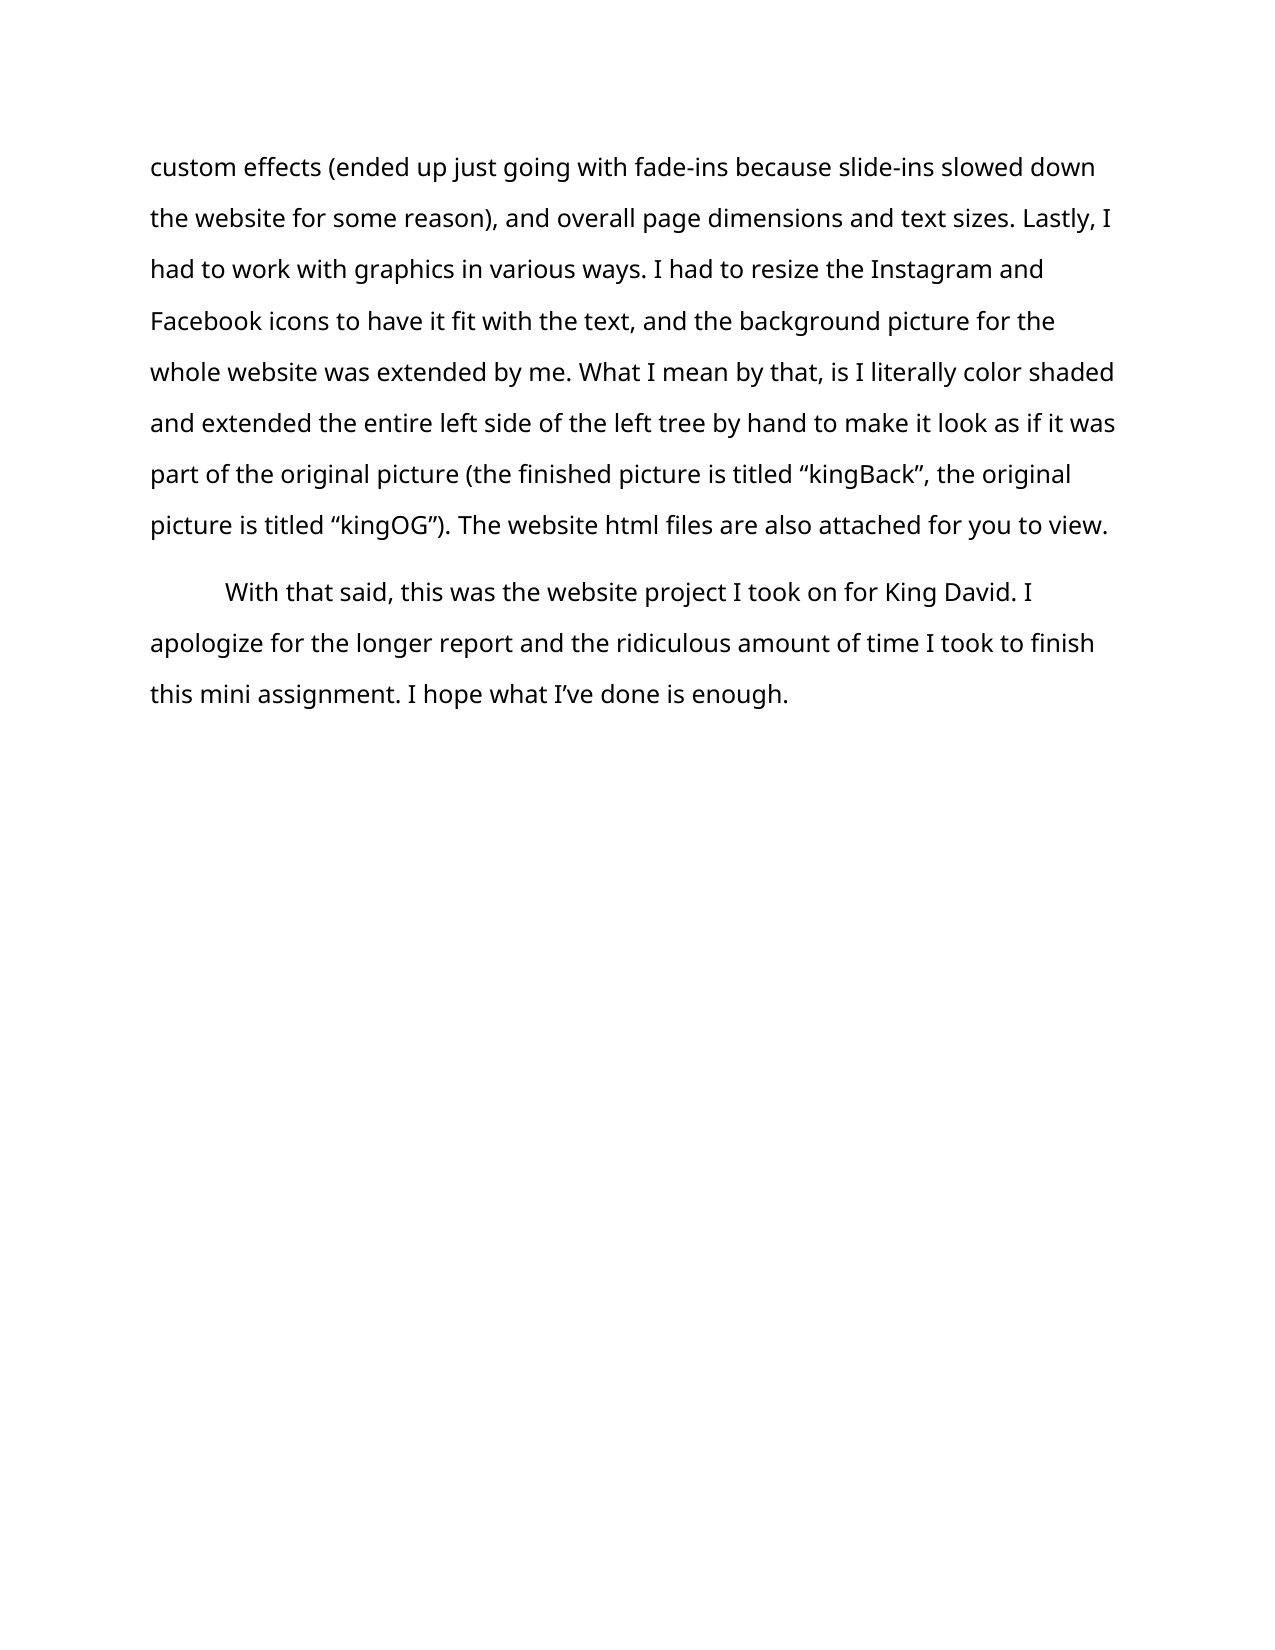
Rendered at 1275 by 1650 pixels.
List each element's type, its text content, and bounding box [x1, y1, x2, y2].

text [150, 150, 1125, 541]
text With that said, this was the website project I took on for King David. I apologize for the longer report and the ridiculous amount of time I took to finish this mini assignment. I hope what I’ve done is enough. [150, 575, 1125, 711]
